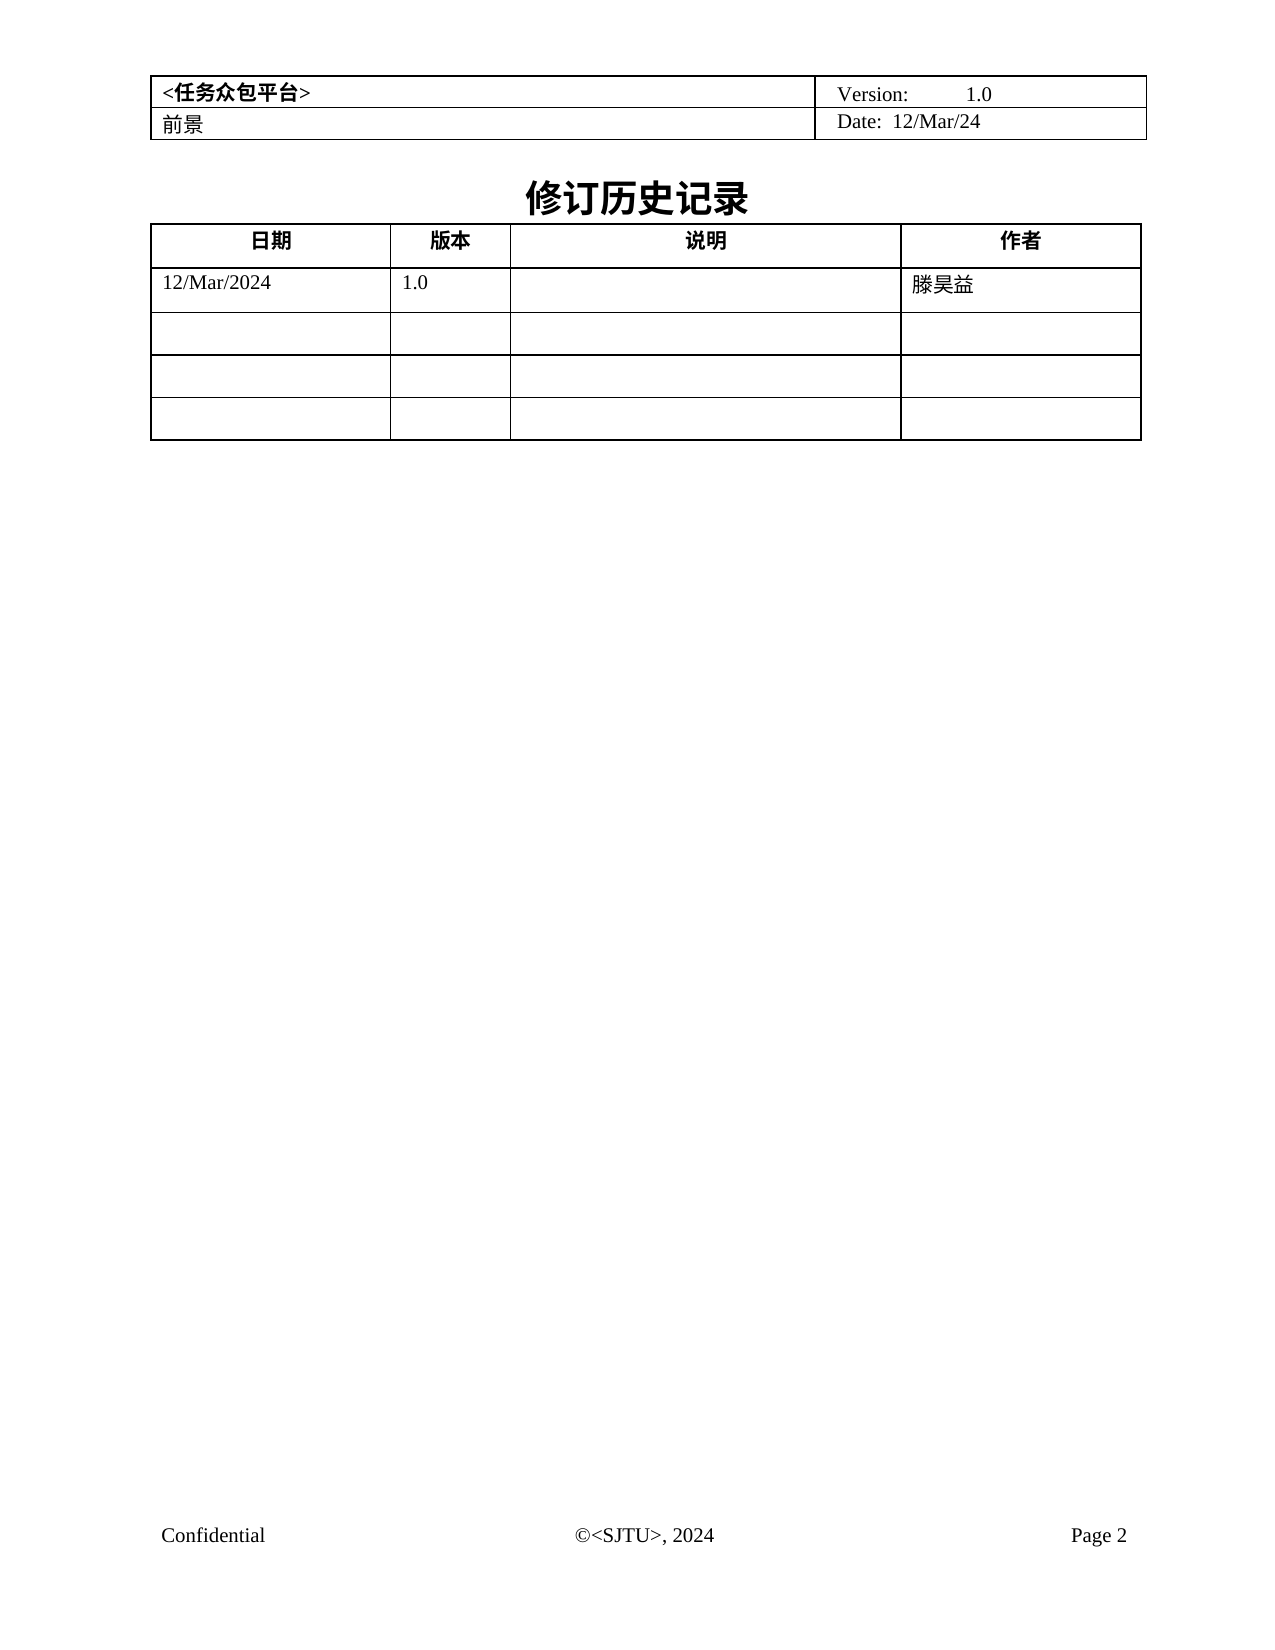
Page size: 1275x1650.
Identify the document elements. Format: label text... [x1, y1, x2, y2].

table_cell [511, 356, 900, 396]
table_cell [902, 356, 1140, 396]
table_cell [152, 356, 390, 396]
title 修订历史记录 [150, 168, 1125, 223]
table_cell 滕昊益 [902, 269, 1140, 311]
table_cell 12/Mar/2024 [152, 269, 390, 311]
table_cell 1.0 [391, 269, 510, 311]
table_cell [511, 313, 900, 354]
table_cell [391, 398, 510, 439]
table_cell [511, 398, 900, 439]
table_cell [902, 313, 1140, 354]
table_cell [902, 398, 1140, 439]
table_header 说明 [511, 225, 900, 267]
table_cell [511, 269, 900, 311]
table_header 版本 [391, 225, 510, 267]
table_cell [152, 313, 390, 354]
table_header 作者 [902, 225, 1140, 267]
table_cell [391, 313, 510, 354]
table_cell [152, 398, 390, 439]
table_cell [391, 356, 510, 396]
table_header 日期 [152, 225, 390, 267]
